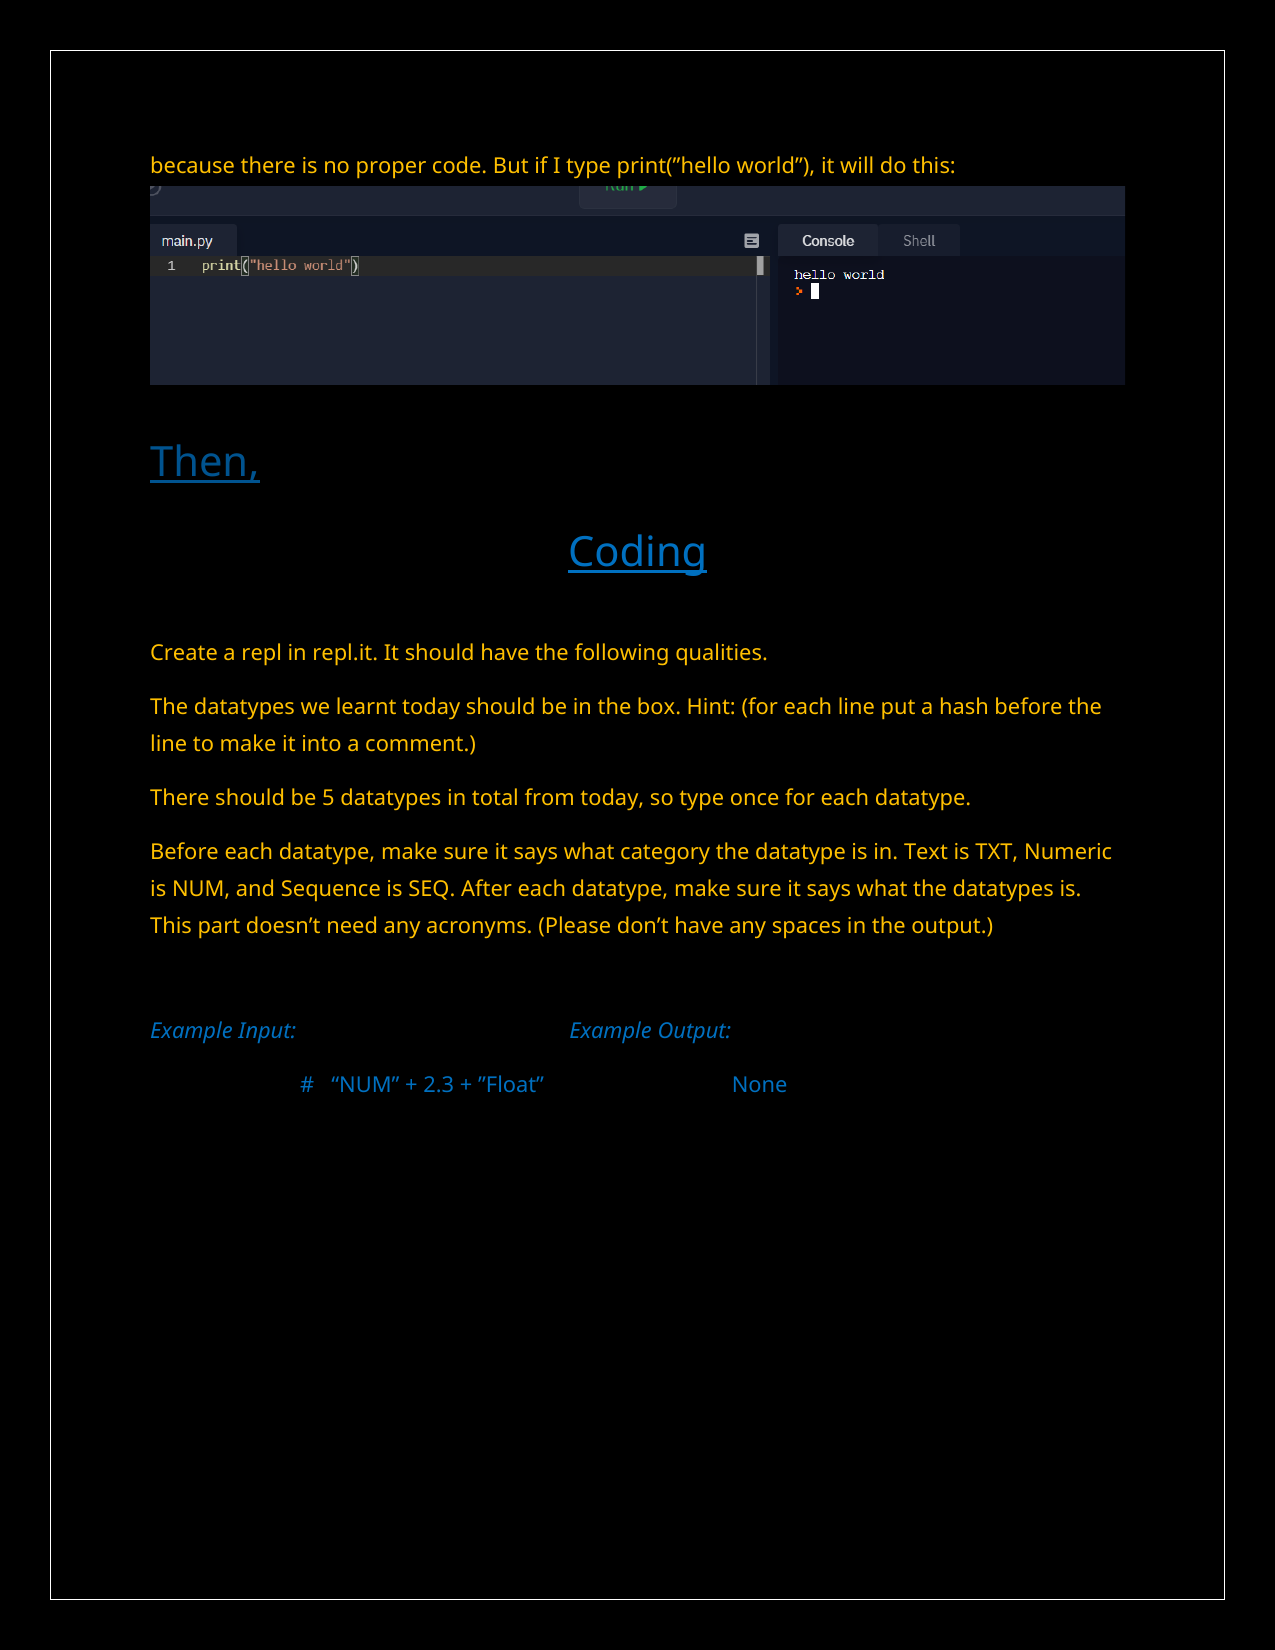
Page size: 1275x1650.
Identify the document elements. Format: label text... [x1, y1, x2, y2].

subtitle Coding [150, 522, 1125, 579]
text Example Input: Example Output: [150, 1015, 1125, 1045]
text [150, 150, 1125, 186]
text There should be 5 datatypes in total from today, so type once for each datatype. [150, 782, 1125, 812]
picture [150, 186, 1125, 385]
text Create a repl in repl.it. It should have the following qualities. [150, 637, 1125, 667]
text The datatypes we learnt today should be in the box. Hint: (for each line put a hash before the line to make it into a comment.) [150, 691, 1125, 758]
text # “NUM” + 2.3 + ”Float” None [150, 1069, 1125, 1098]
text Before each datatype, make sure it says what category the datatype is in. Text is TXT, Numeric is NUM, and Sequence is SEQ. After each datatype, make sure it says what the datatypes is. This part doesn’t need any acronyms. (Please don’t have any spaces in the output.) [150, 836, 1125, 940]
subtitle Then, [150, 432, 1125, 489]
